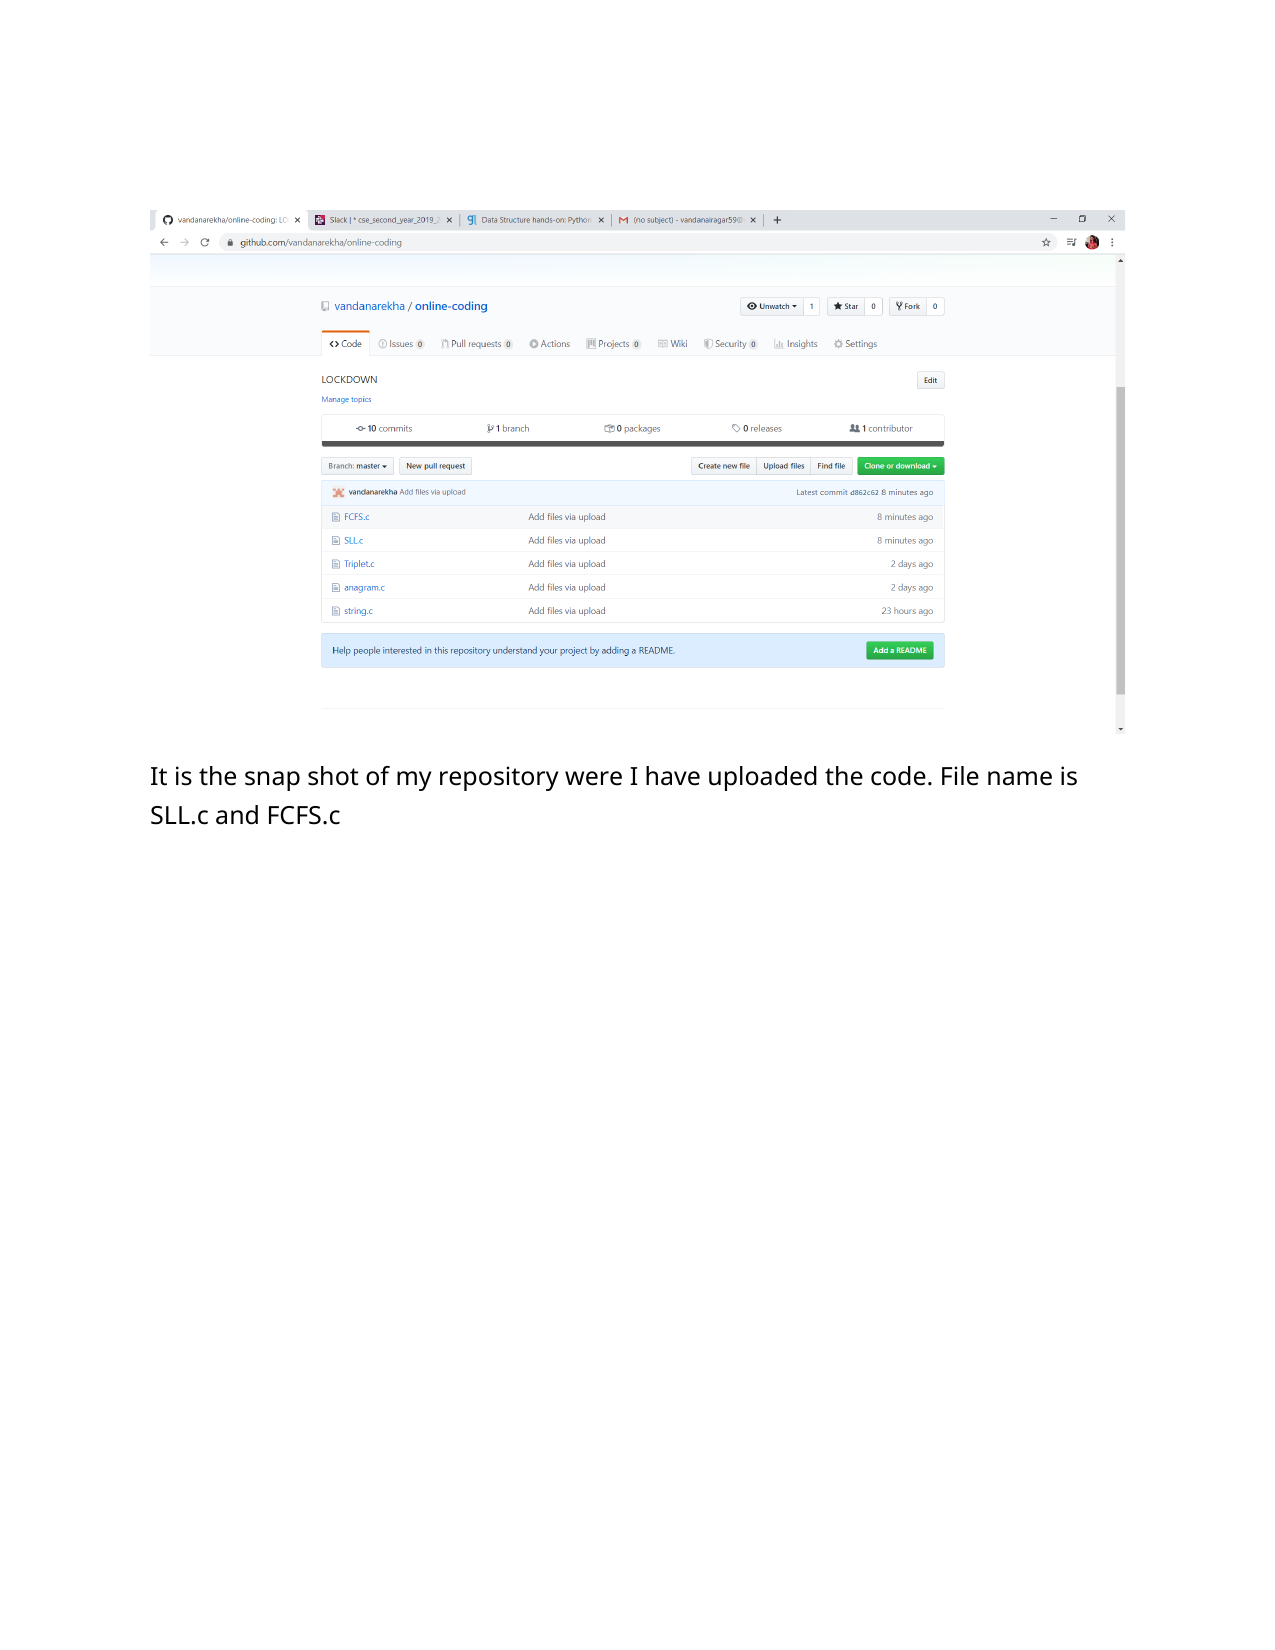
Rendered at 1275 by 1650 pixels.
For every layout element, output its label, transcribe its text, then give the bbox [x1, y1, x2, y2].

picture [150, 210, 1125, 734]
text It is the snap shot of my repository were I have uploaded the code. File name is SLL.c and FCFS.c [150, 758, 1125, 831]
